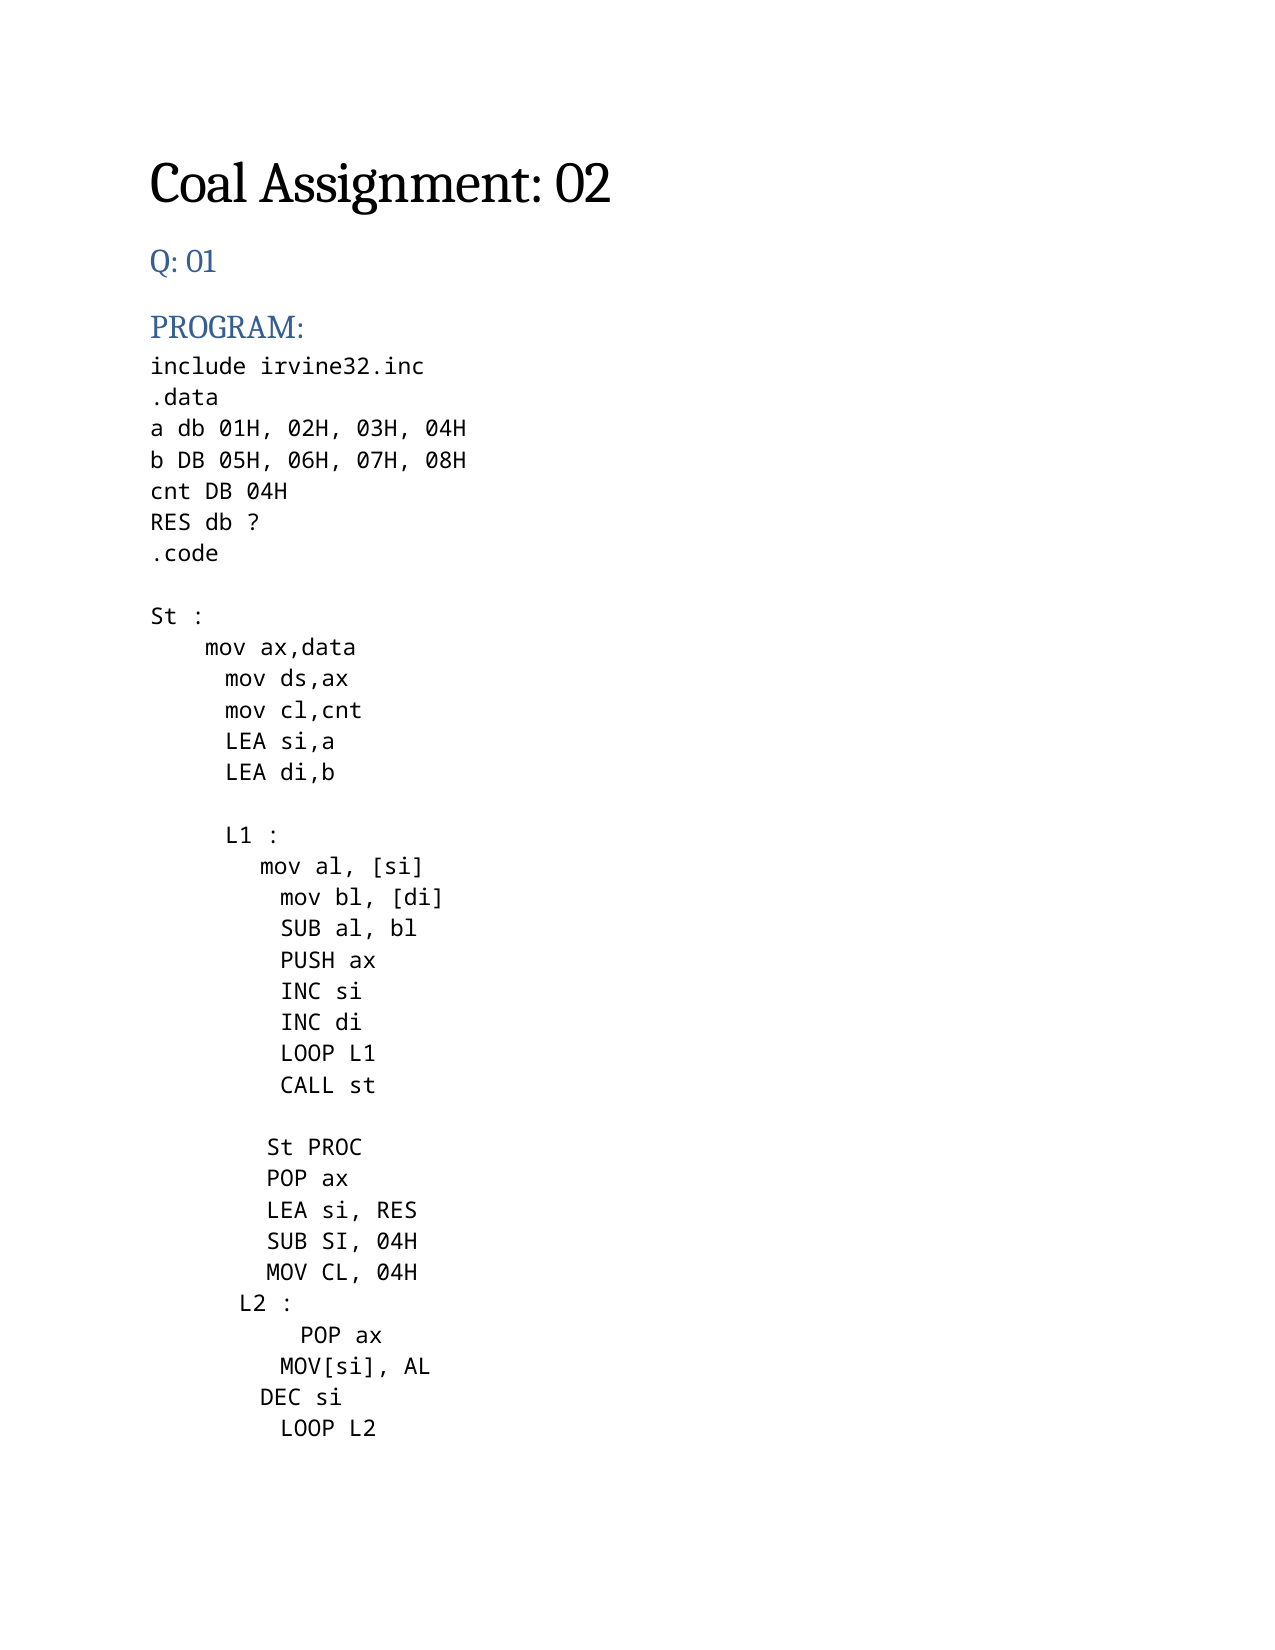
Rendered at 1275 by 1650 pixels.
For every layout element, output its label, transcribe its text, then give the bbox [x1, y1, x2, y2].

text .data [150, 381, 1125, 412]
text cnt DB 04H [150, 475, 1125, 506]
text POP ax [150, 1162, 1125, 1193]
text SUB SI, 04H [150, 1225, 1125, 1256]
text SUB al, bl [150, 912, 1125, 943]
text a db 01H, 02H, 03H, 04H [150, 412, 1125, 443]
subtitle Q: 01 [150, 242, 1125, 280]
text St : [150, 600, 1125, 631]
text INC si [150, 975, 1125, 1006]
text INC di [150, 1006, 1125, 1037]
text mov ax,data [150, 631, 1125, 662]
text MOV[si], AL [150, 1350, 1125, 1381]
text mov ds,ax [150, 662, 1125, 693]
text mov bl, [di] [150, 881, 1125, 912]
text L1 : [150, 818, 1125, 850]
text CALL st [150, 1068, 1125, 1100]
text PUSH ax [150, 943, 1125, 975]
text .code [150, 537, 1125, 568]
subtitle PROGRAM: [150, 308, 1125, 347]
text LOOP L1 [150, 1037, 1125, 1068]
text include irvine32.inc [150, 350, 1125, 381]
text DEC si [150, 1381, 1125, 1412]
text POP ax [150, 1318, 1125, 1350]
text L2 : [150, 1287, 1125, 1318]
text LEA di,b [150, 756, 1125, 787]
text LEA si,a [150, 725, 1125, 756]
text LOOP L2 [150, 1412, 1125, 1443]
title Coal Assignment: 02 [150, 150, 1125, 217]
text LEA si, RES [150, 1193, 1125, 1225]
text mov al, [si] [150, 850, 1125, 881]
text St PROC [150, 1131, 1125, 1162]
text RES db ? [150, 506, 1125, 537]
text MOV CL, 04H [150, 1256, 1125, 1287]
text b DB 05H, 06H, 07H, 08H [150, 443, 1125, 475]
text mov cl,cnt [150, 693, 1125, 725]
